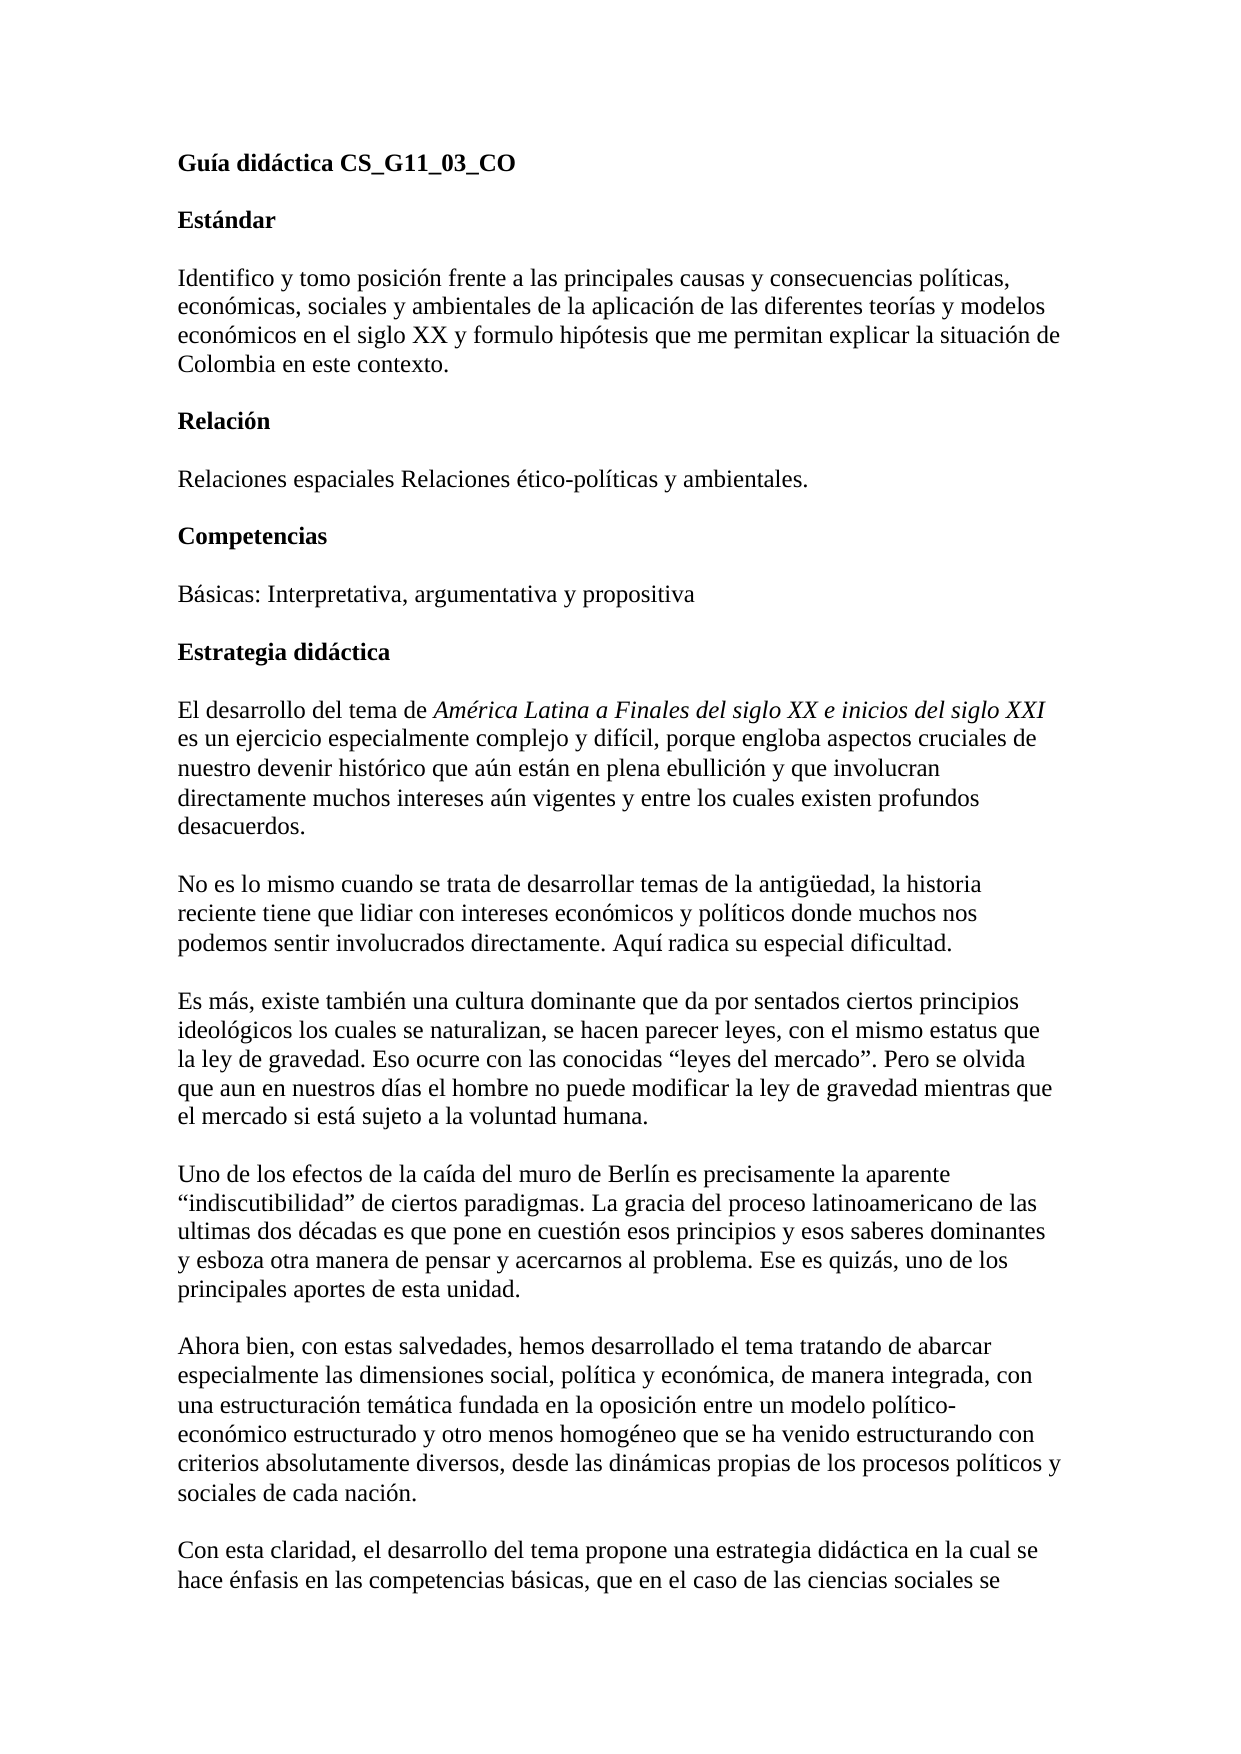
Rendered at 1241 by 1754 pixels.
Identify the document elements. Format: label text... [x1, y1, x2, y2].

text Ahora bien, con estas salvedades, hemos desarrollado el tema tratando de abarcar especialmente las dimensiones social, política y económica, de manera integrada, con una estructuración temática fundada en la oposición entre un modelo político-económico estructurado y otro menos homogéneo que se ha venido estructurando con criterios absolutamente diversos, desde las dinámicas propias de los procesos políticos y sociales de cada nación. [177, 1331, 1063, 1506]
text Competencias [177, 521, 1063, 550]
text Guía didáctica CS_G11_03_CO [177, 148, 1063, 176]
text Es más, existe también una cultura dominante que da por sentados ciertos principios ideológicos los cuales se naturalizan, se hacen parecer leyes, con el mismo estatus que la ley de gravedad. Eso ocurre con las conocidas “leyes del mercado”. Pero se olvida que aun en nuestros días el hombre no puede modificar la ley de gravedad mientras que el mercado si está sujeto a la voluntad humana. [177, 986, 1063, 1130]
text Uno de los efectos de la caída del muro de Berlín es precisamente la aparente “indiscutibilidad” de ciertos paradigmas. La gracia del proceso latinoamericano de las ultimas dos décadas es que pone en cuestión esos principios y esos saberes dominantes y esboza otra manera de pensar y acercarnos al problema. Ese es quizás, uno de los principales aportes de esta unidad. [177, 1159, 1063, 1303]
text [177, 1535, 1063, 1594]
text Estrategia didáctica [177, 637, 1063, 666]
text Estándar [177, 205, 1063, 234]
text Relación [177, 406, 1063, 435]
text Básicas: Interpretativa, argumentativa y propositiva [177, 579, 1063, 608]
text Identifico y tomo posición frente a las principales causas y consecuencias políticas, económicas, sociales y ambientales de la aplicación de las diferentes teorías y modelos económicos en el siglo XX y formulo hipótesis que me permitan explicar la situación de Colombia en este contexto. [177, 263, 1063, 378]
text Relaciones espaciales Relaciones ético-políticas y ambientales. [177, 464, 1063, 493]
text No es lo mismo cuando se trata de desarrollar temas de la antigüedad, la historia reciente tiene que lidiar con intereses económicos y políticos donde muchos nos podemos sentir involucrados directamente. Aquí radica su especial dificultad. [177, 869, 1063, 958]
text El desarrollo del tema de América Latina a Finales del siglo XX e inicios del siglo XXI es un ejercicio especialmente complejo y difícil, porque engloba aspectos cruciales de nuestro devenir histórico que aún están en plena ebullición y que involucran directamente muchos intereses aún vigentes y entre los cuales existen profundos desacuerdos. [177, 695, 1063, 840]
